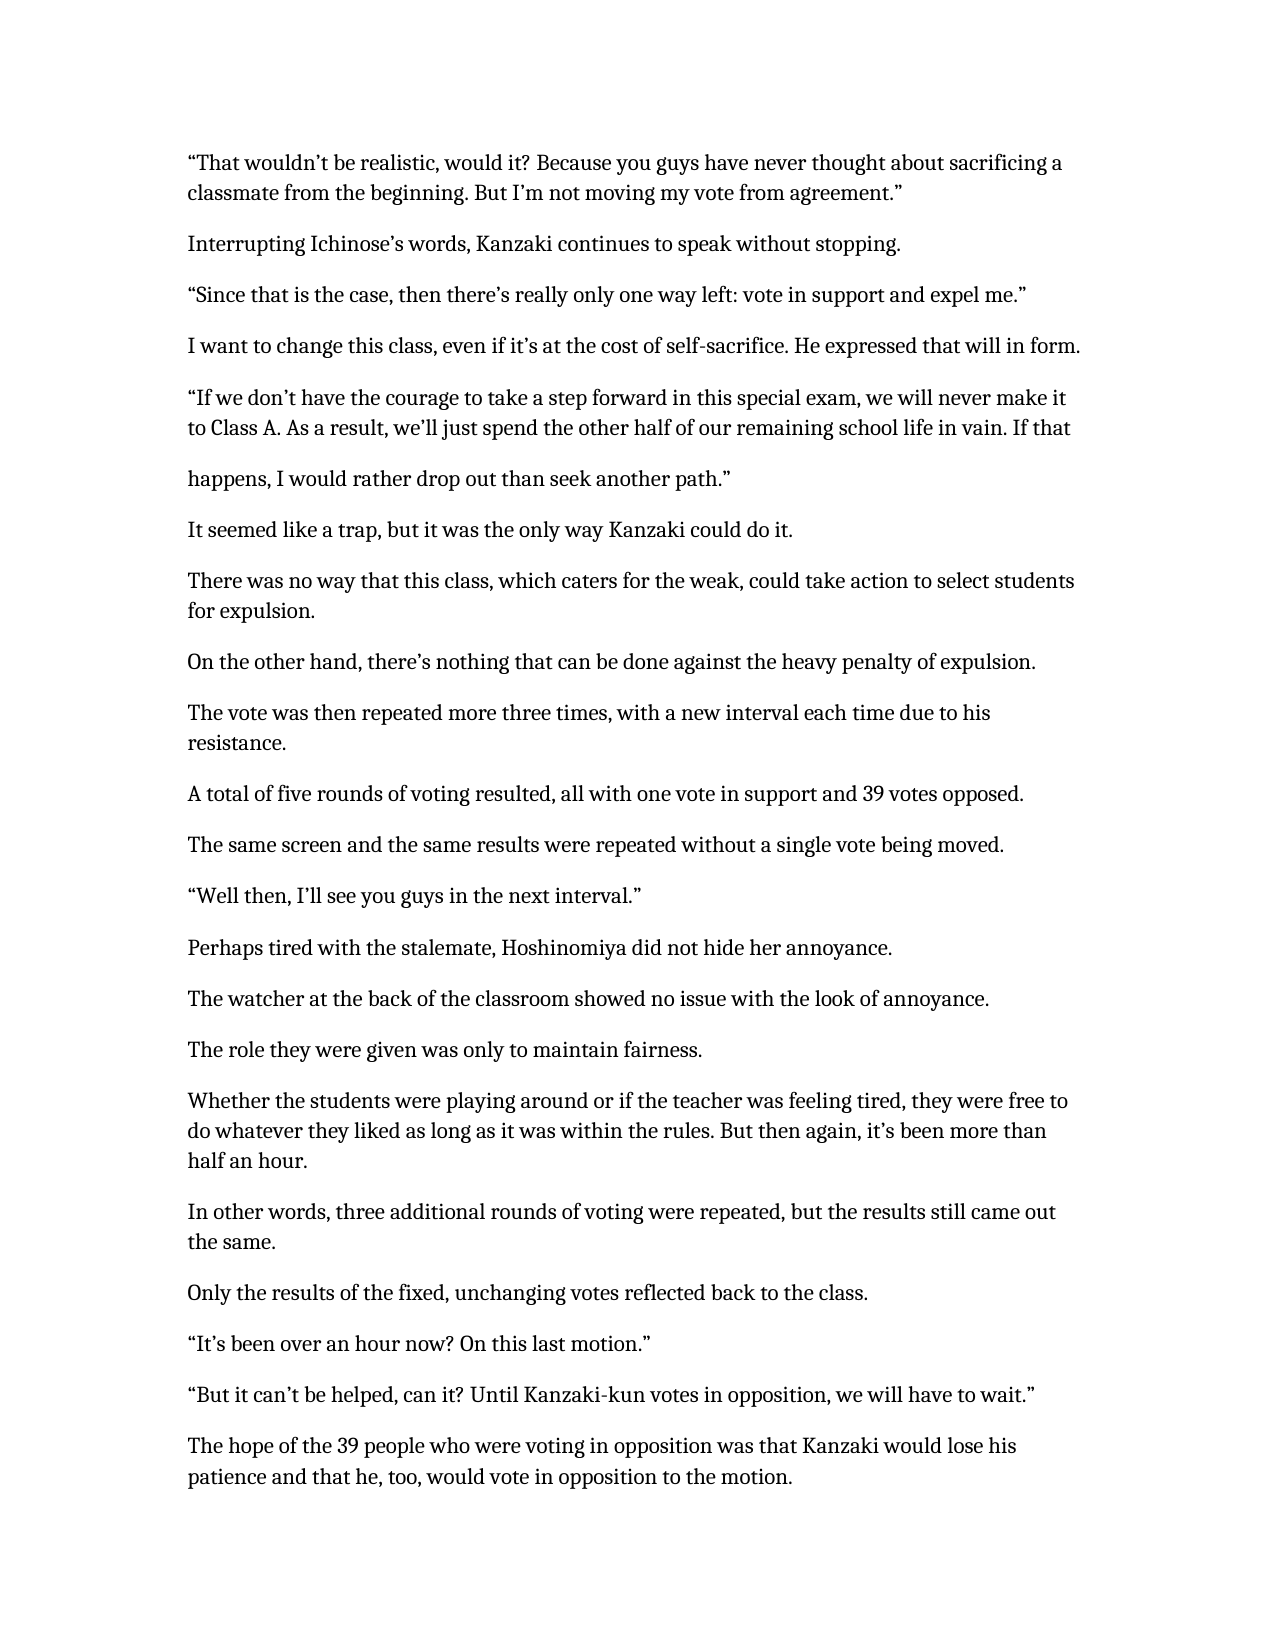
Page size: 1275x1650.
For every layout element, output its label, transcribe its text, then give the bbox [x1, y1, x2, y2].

text “Since that is the case, then there’s really only one way left: vote in support and expel me.” [187, 282, 1087, 309]
text The hope of the 39 people who were voting in opposition was that Kanzaki would lose his patience and that he, too, would vote in opposition to the motion. [187, 1433, 1087, 1490]
text There was no way that this class, which caters for the weak, could take action to select students for expulsion. [187, 568, 1087, 624]
text In other words, three additional rounds of voting were repeated, but the results still came out the same. [187, 1199, 1087, 1256]
text Only the results of the fixed, unchanging votes reflected back to the class. [187, 1280, 1087, 1307]
text “If we don’t have the courage to take a step forward in this special exam, we will never make it to Class A. As a result, we’ll just spend the other half of our remaining school life in vain. If that [187, 384, 1087, 441]
text happens, I would rather drop out than seek another path.” [187, 466, 1087, 492]
text It seemed like a trap, but it was the only way Kanzaki could do it. [187, 517, 1087, 543]
text The watcher at the back of the classroom showed no issue with the look of annoyance. [187, 985, 1087, 1012]
text “It’s been over an hour now? On this last motion.” [187, 1331, 1087, 1358]
text The vote was then repeated more three times, with a new interval each time due to his resistance. [187, 700, 1087, 757]
text Whether the students were playing around or if the teacher was feeling tired, they were free to do whatever they liked as long as it was within the rules. But then again, it’s been more than half an hour. [187, 1087, 1087, 1174]
text “That wouldn’t be realistic, would it? Because you guys have never thought about sacrificing a classmate from the beginning. But I’m not moving my vote from agreement.” [187, 150, 1087, 207]
text “But it can’t be helped, can it? Until Kanzaki-kun votes in opposition, we will have to wait.” [187, 1382, 1087, 1409]
text On the other hand, there’s nothing that can be done against the heavy penalty of expulsion. [187, 649, 1087, 675]
text I want to change this class, even if it’s at the cost of self-sacrifice. He expressed that will in form. [187, 333, 1087, 360]
text “Well then, I’ll see you guys in the next interval.” [187, 883, 1087, 910]
text The role they were given was only to maintain fairness. [187, 1036, 1087, 1063]
text A total of five rounds of voting resulted, all with one vote in support and 39 votes opposed. [187, 781, 1087, 808]
text The same screen and the same results were repeated without a single vote being moved. [187, 832, 1087, 859]
text Interrupting Ichinose’s words, Kanzaki continues to speak without stopping. [187, 231, 1087, 258]
text Perhaps tired with the stalemate, Hoshinomiya did not hide her annoyance. [187, 934, 1087, 961]
